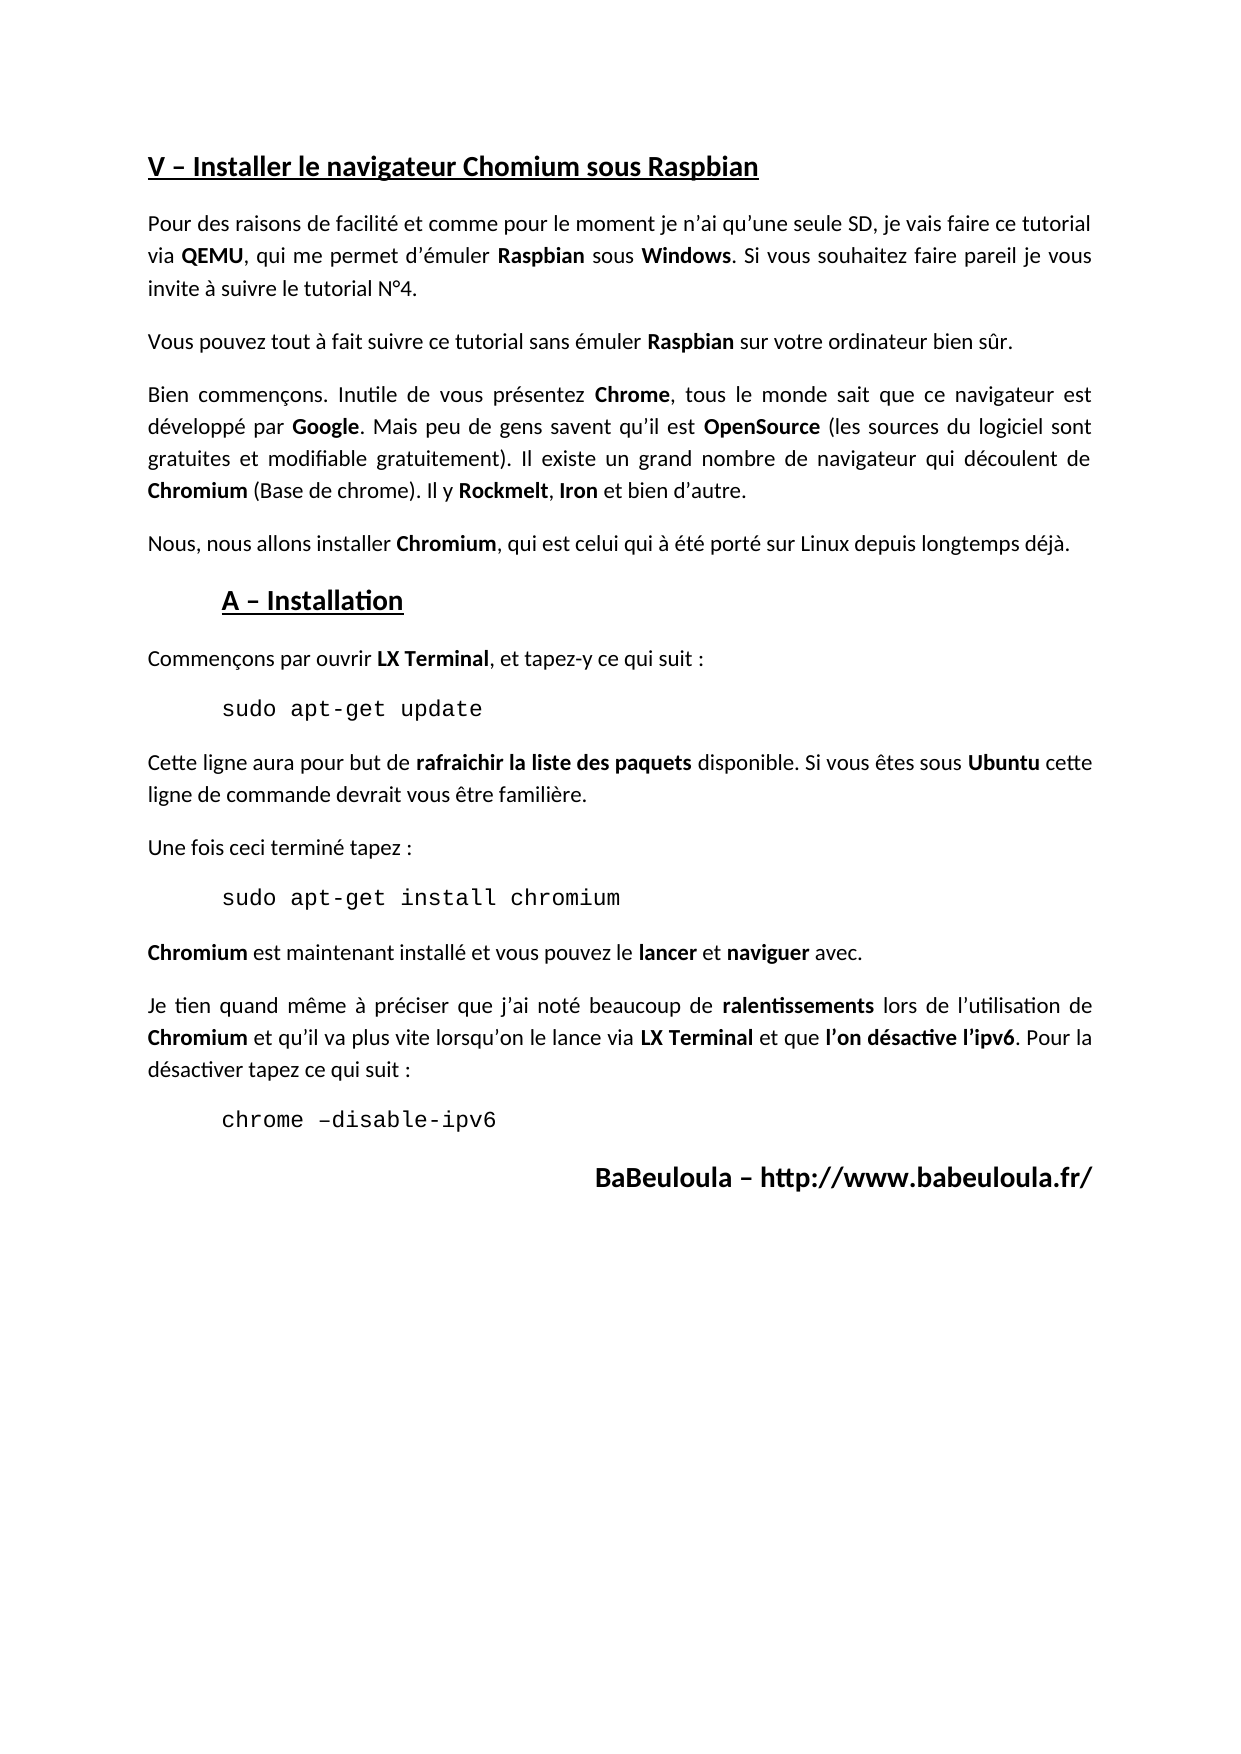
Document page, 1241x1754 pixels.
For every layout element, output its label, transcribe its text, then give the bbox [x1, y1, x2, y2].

text Chromium est maintenant installé et vous pouvez le lancer et naviguer avec. [148, 938, 1093, 966]
text Pour des raisons de facilité et comme pour le moment je n’ai qu’une seule SD, je vais faire ce tutorial via QEMU, qui me permet d’émuler Raspbian sous Windows. Si vous souhaitez faire pareil je vous invite à suivre le tutorial N°4. [148, 209, 1093, 302]
text V – Installer le navigateur Chomium sous Raspbian [148, 148, 1093, 183]
text BaBeuloula – http://www.babeuloula.fr/ [148, 1159, 1093, 1195]
text Je tien quand même à préciser que j’ai noté beaucoup de ralentissements lors de l’utilisation de Chromium et qu’il va plus vite lorsqu’on le lance via LX Terminal et que l’on désactive l’ipv6. Pour la désactiver tapez ce qui suit : [148, 991, 1093, 1083]
text Vous pouvez tout à fait suivre ce tutorial sans émuler Raspbian sur votre ordinateur bien sûr. [148, 327, 1093, 355]
text Bien commençons. Inutile de vous présentez Chrome, tous le monde sait que ce navigateur est développé par Google. Mais peu de gens savent qu’il est OpenSource (les sources du logiciel sont gratuites et modifiable gratuitement). Il existe un grand nombre de navigateur qui découlent de Chromium (Base de chrome). Il y Rockmelt, Iron et bien d’autre. [148, 380, 1093, 504]
text Une fois ceci terminé tapez : [148, 833, 1093, 862]
text Nous, nous allons installer Chromium, qui est celui qui à été porté sur Linux depuis longtemps déjà. [148, 529, 1093, 557]
text Commençons par ouvrir LX Terminal, et tapez-y ce qui suit : [148, 644, 1093, 672]
text sudo apt-get install chromium [148, 887, 1093, 912]
text Cette ligne aura pour but de rafraichir la liste des paquets disponible. Si vous êtes sous Ubuntu cette ligne de commande devrait vous être familière. [148, 748, 1093, 808]
text A – Installation [148, 582, 1093, 618]
text sudo apt-get update [148, 697, 1093, 723]
text chrome –disable-ipv6 [148, 1108, 1093, 1134]
